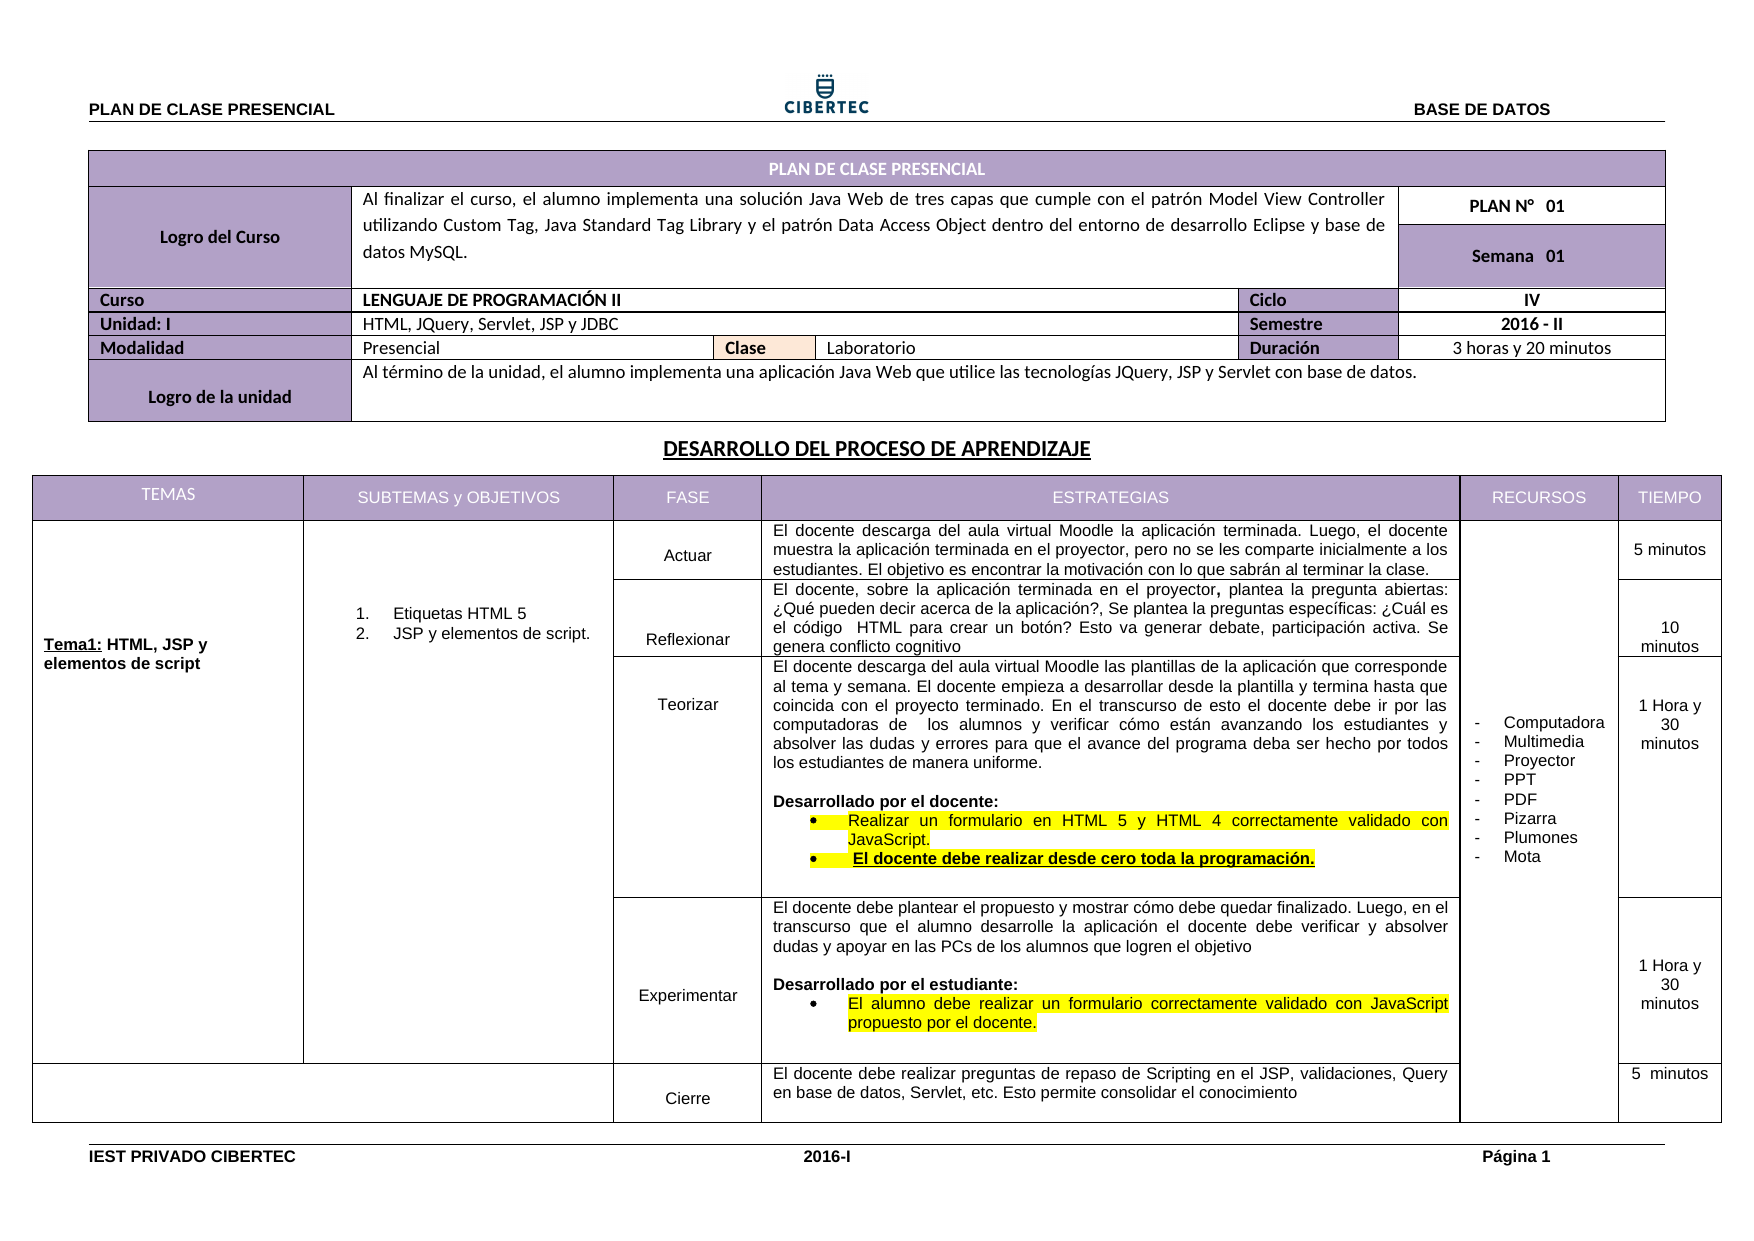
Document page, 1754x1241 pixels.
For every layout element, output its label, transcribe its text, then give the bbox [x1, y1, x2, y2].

table_cell Actuar [614, 521, 761, 578]
table_cell Semana [1399, 225, 1540, 287]
table_cell Duración [1239, 336, 1398, 359]
table_cell HTML, JQuery, Servlet, JSP y JDBC [352, 313, 1238, 335]
table_header SUBTEMAS y OBJETIVOS [304, 476, 613, 520]
table_cell 5 minutos [1619, 1064, 1721, 1122]
table_cell Computadora Multimedia Proyector PPT PDF Pizarra Plumones Mota [1461, 521, 1618, 1122]
table_cell El docente debe plantear el propuesto y mostrar cómo debe quedar finalizado. Luego, en el transcurso que el alumno desarrolle la aplicación el docente debe verificar y absolver dudas y apoyar en las PCs de los alumnos que logren el objetivo Desarrollado por el estudiante: El alumno debe realizar un formulario correctamente validado con JavaScript propuesto por el docente. [762, 898, 1459, 1063]
table_cell 1 Hora y 30 minutos [1619, 898, 1721, 1063]
table_cell Clase [714, 336, 815, 359]
table_cell 10 minutos [1619, 580, 1721, 656]
table_cell IV [1399, 289, 1665, 311]
table_header RECURSOS [1461, 476, 1618, 520]
table_cell 2016 - II [1399, 313, 1665, 335]
picture [784, 73, 870, 115]
table_cell 1 Hora y 30 minutos [1619, 657, 1721, 897]
table_cell Etiquetas HTML 5 JSP y elementos de script. [304, 521, 613, 1063]
table_cell Laboratorio [816, 336, 1238, 359]
table_cell Curso [89, 289, 351, 311]
table_cell 01 [1540, 225, 1665, 287]
table_cell [33, 1064, 613, 1122]
table_cell Cierre [614, 1064, 761, 1122]
table_cell El docente descarga del aula virtual Moodle las plantillas de la aplicación que corresponde al tema y semana. El docente empieza a desarrollar desde la plantilla y termina hasta que coincida con el proyecto terminado. En el transcurso de esto el docente debe ir por las computadoras de los alumnos y verificar cómo están avanzando los estudiantes y absolver las dudas y errores para que el avance del programa deba ser hecho por todos los estudiantes de manera uniforme. Desarrollado por el docente: Realizar un formulario en HTML 5 y HTML 4 correctamente validado con JavaScript. El docente debe realizar desde cero toda la programación. [762, 657, 1459, 897]
table_header FASE [614, 476, 761, 520]
table_cell 5 minutos [1619, 521, 1721, 578]
table_cell Tema1: HTML, JSP y elementos de script [33, 521, 303, 1063]
table_cell Semestre [1239, 313, 1398, 335]
table_cell Teorizar [614, 657, 761, 897]
table_cell 01 [1540, 187, 1665, 223]
table_cell Al finalizar el curso, el alumno implementa una solución Java Web de tres capas que cumple con el patrón Model View Controller utilizando Custom Tag, Java Standard Tag Library y el patrón Data Access Object dentro del entorno de desarrollo Eclipse y base de datos MySQL. [352, 187, 1398, 287]
text DESARROLLO DEL PROCESO DE APRENDIZAJE [89, 434, 1665, 462]
table_cell Logro del Curso [89, 187, 351, 287]
table_cell 3 horas y 20 minutos [1399, 336, 1665, 359]
table_cell LENGUAJE DE PROGRAMACIÓN II [352, 289, 1238, 311]
table_cell El docente, sobre la aplicación terminada en el proyector, plantea la pregunta abiertas: ¿Qué pueden decir acerca de la aplicación?, Se plantea la preguntas específicas: ¿Cuál es el código HTML para crear un botón? Esto va generar debate, participación activa. Se genera conflicto cognitivo [762, 580, 1459, 656]
table_header ESTRATEGIAS [762, 476, 1459, 520]
table_cell El docente descarga del aula virtual Moodle la aplicación terminada. Luego, el docente muestra la aplicación terminada en el proyector, pero no se les comparte inicialmente a los estudiantes. El objetivo es encontrar la motivación con lo que sabrán al terminar la clase. [762, 521, 1459, 578]
table_cell Unidad: I [89, 313, 351, 335]
table_cell Ciclo [1239, 289, 1398, 311]
table_cell PLAN N° [1399, 187, 1540, 223]
table_cell Experimentar [614, 898, 761, 1063]
table_header TEMAS [33, 476, 303, 520]
table_header TIEMPO [1619, 476, 1721, 520]
table_cell Logro de la unidad [89, 360, 351, 421]
table_cell Al término de la unidad, el alumno implementa una aplicación Java Web que utilice las tecnologías JQuery, JSP y Servlet con base de datos. [352, 360, 1665, 421]
table_cell El docente debe realizar preguntas de repaso de Scripting en el JSP, validaciones, Query en base de datos, Servlet, etc. Esto permite consolidar el conocimiento [762, 1064, 1459, 1122]
table_cell Modalidad [89, 336, 351, 359]
table_cell Presencial [352, 336, 713, 359]
table_cell Reflexionar [614, 580, 761, 656]
table_header PLAN DE CLASE PRESENCIAL [89, 151, 1665, 186]
